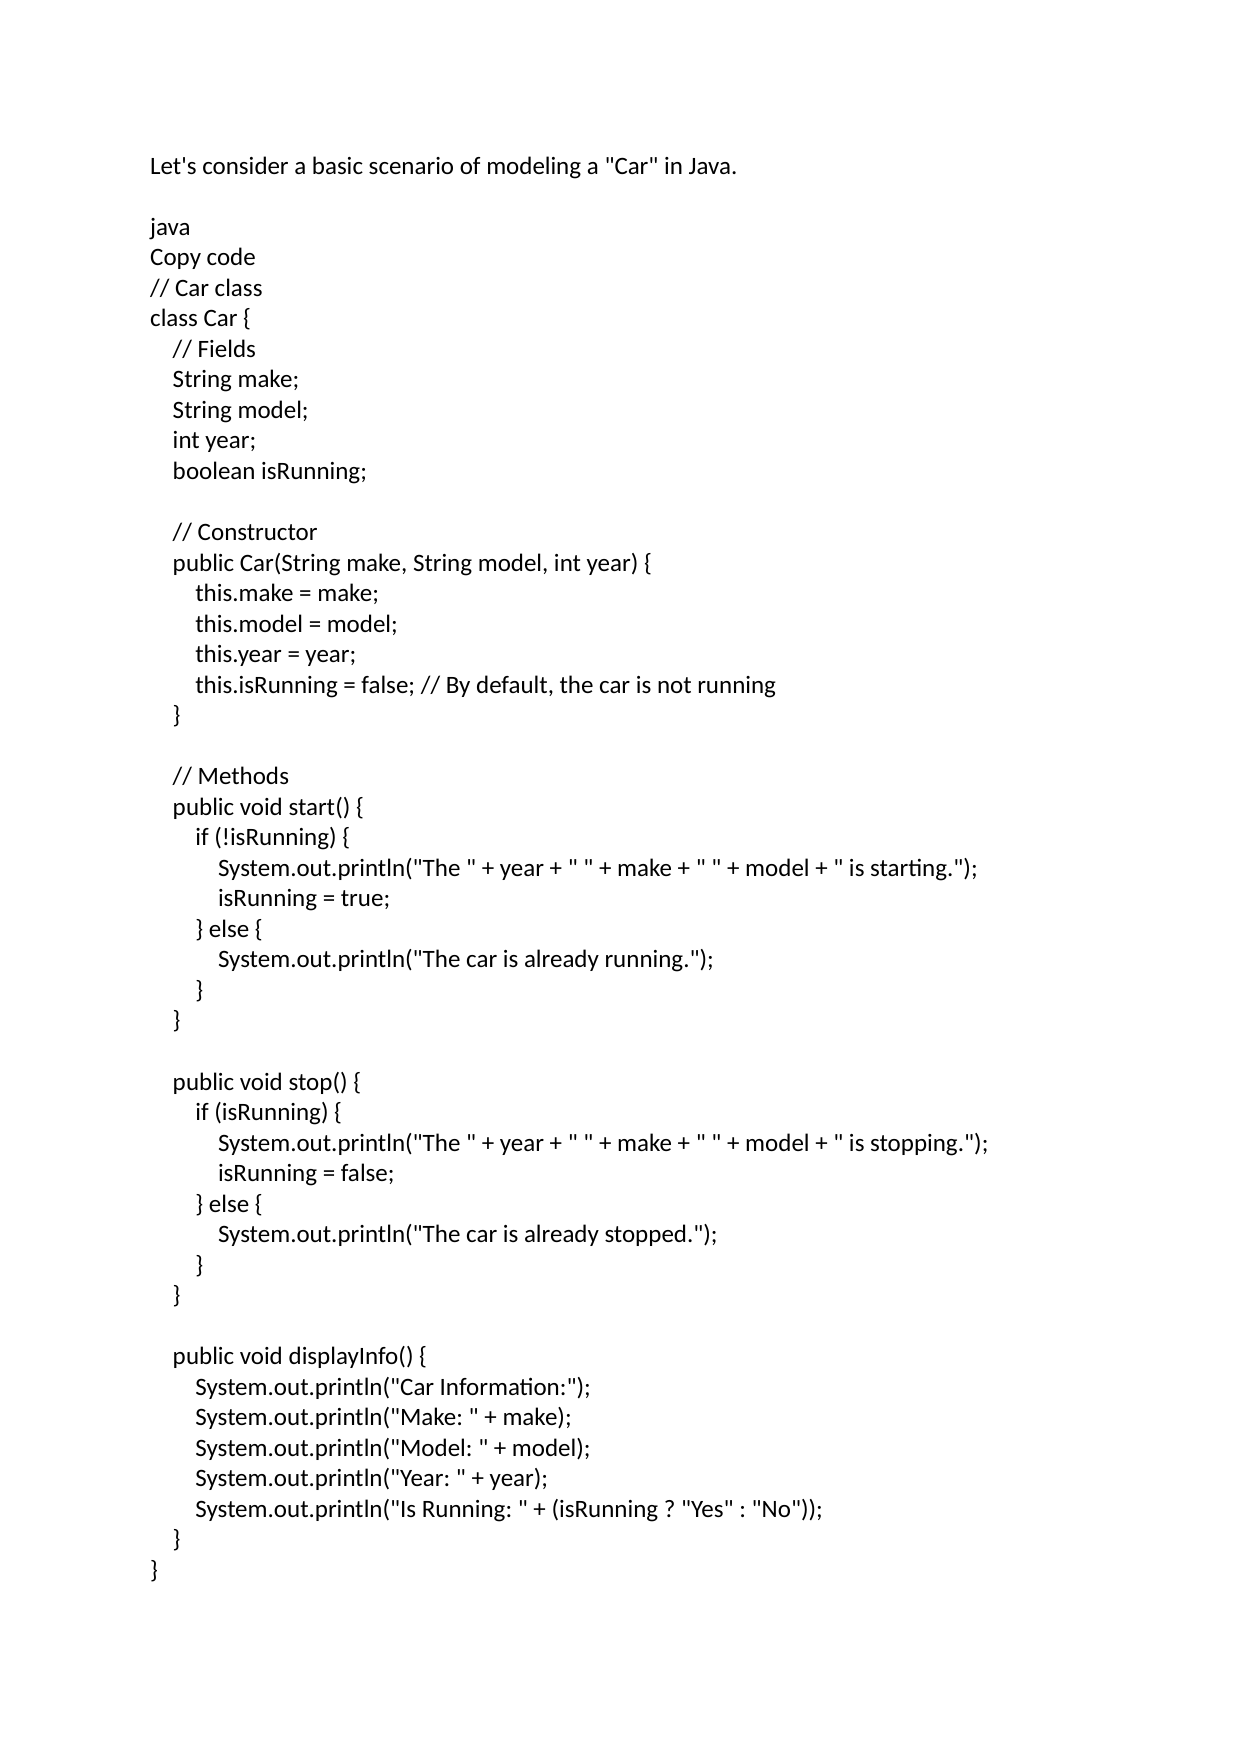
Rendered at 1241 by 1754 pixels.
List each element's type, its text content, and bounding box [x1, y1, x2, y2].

text } else { [150, 913, 1090, 943]
text isRunning = true; [150, 882, 1090, 913]
text System.out.println("Car Information:"); [150, 1371, 1090, 1401]
text // Fields [150, 333, 1090, 364]
text } [150, 1523, 1090, 1554]
text System.out.println("Make: " + make); [150, 1401, 1090, 1432]
text } [150, 1004, 1090, 1035]
text public void displayInfo() { [150, 1340, 1090, 1371]
text String make; [150, 364, 1090, 394]
text System.out.println("The car is already stopped."); [150, 1218, 1090, 1249]
text } [150, 1249, 1090, 1279]
text this.isRunning = false; // By default, the car is not running [150, 669, 1090, 699]
text } else { [150, 1188, 1090, 1218]
text isRunning = false; [150, 1157, 1090, 1188]
text class Car { [150, 303, 1090, 333]
text // Constructor [150, 516, 1090, 547]
text public void start() { [150, 791, 1090, 821]
text this.year = year; [150, 638, 1090, 669]
text } [150, 1279, 1090, 1310]
text if (isRunning) { [150, 1096, 1090, 1127]
text System.out.println("Model: " + model); [150, 1432, 1090, 1462]
text boolean isRunning; [150, 455, 1090, 486]
text } [150, 974, 1090, 1004]
text } [150, 699, 1090, 730]
text String model; [150, 394, 1090, 425]
text int year; [150, 425, 1090, 455]
text java [150, 211, 1090, 242]
text System.out.println("Year: " + year); [150, 1462, 1090, 1493]
text // Car class [150, 272, 1090, 303]
text System.out.println("The " + year + " " + make + " " + model + " is starting."); [150, 852, 1090, 882]
text Copy code [150, 242, 1090, 272]
text Let's consider a basic scenario of modeling a "Car" in Java. [150, 150, 1090, 181]
text // Methods [150, 760, 1090, 791]
text } [150, 1554, 1090, 1584]
text System.out.println("Is Running: " + (isRunning ? "Yes" : "No")); [150, 1493, 1090, 1523]
text this.make = make; [150, 577, 1090, 608]
text this.model = model; [150, 608, 1090, 638]
text if (!isRunning) { [150, 821, 1090, 852]
text System.out.println("The car is already running."); [150, 943, 1090, 974]
text public Car(String make, String model, int year) { [150, 547, 1090, 577]
text public void stop() { [150, 1066, 1090, 1096]
text System.out.println("The " + year + " " + make + " " + model + " is stopping."); [150, 1127, 1090, 1157]
